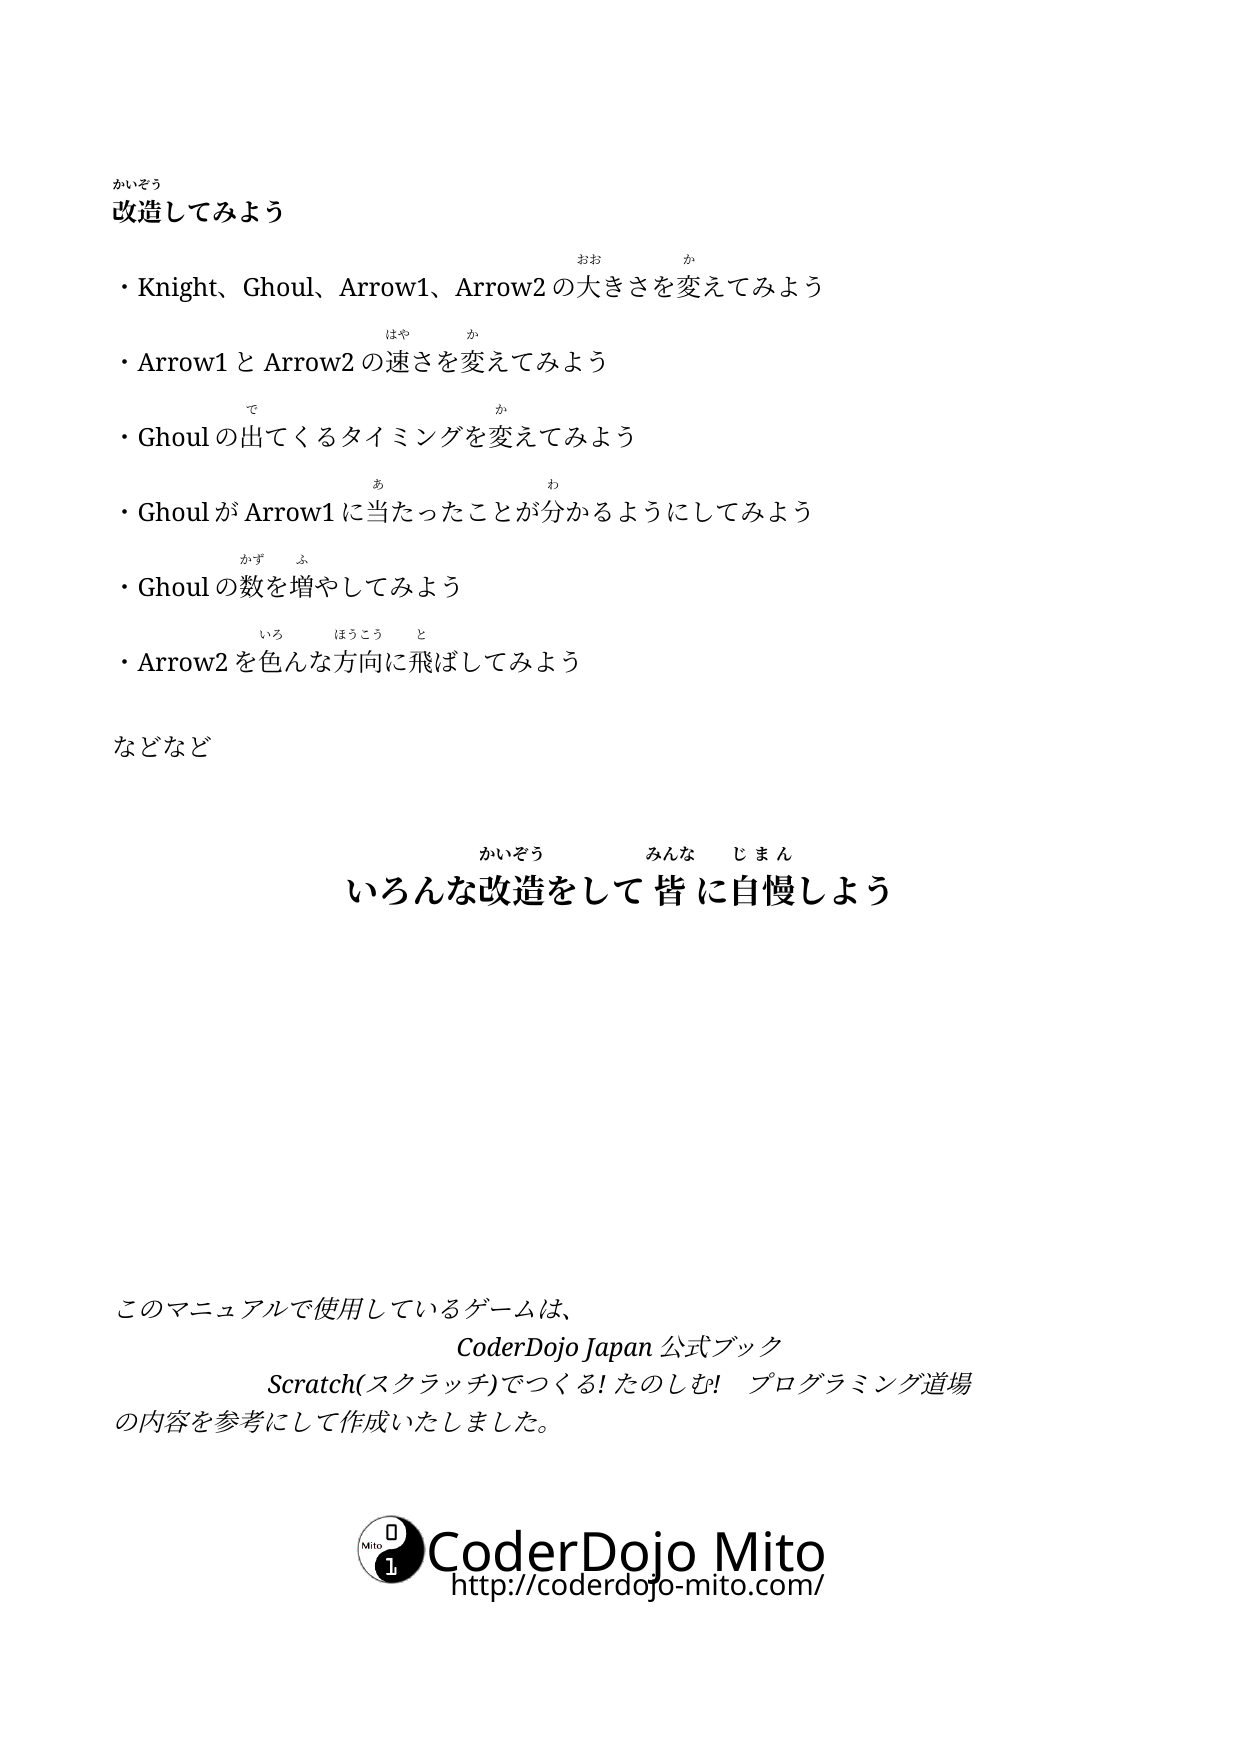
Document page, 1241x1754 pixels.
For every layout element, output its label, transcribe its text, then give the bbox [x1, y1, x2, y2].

text の内容を参考にして作成いたしました。 [112, 1402, 1128, 1439]
text Scratch(スクラッチ)でつくる! たのしむ! プログラミング道場 [112, 1364, 1128, 1402]
text このマニュアルで使用しているゲームは、 [112, 1289, 1128, 1327]
text してみよう [112, 164, 1128, 239]
text ・GhoulがArrow1にたったことがかるようにしてみよう [112, 464, 1128, 539]
text ・Ghoulのをやしてみよう [112, 539, 1128, 614]
text ・Arrow2をんなにばしてみよう [112, 614, 1128, 689]
text ・Arrow1とArrow2のさをえてみよう [112, 314, 1128, 389]
text CoderDojo Japan公式ブック [112, 1327, 1128, 1364]
text いろんなをしてにしよう [112, 839, 1128, 914]
text ・Knight、Ghoul、Arrow1、Arrow2のきさをえてみよう [112, 239, 1128, 314]
picture [356, 1515, 426, 1585]
text などなど [112, 727, 1128, 764]
text ・Ghoulのてくるタイミングをえてみよう [112, 389, 1128, 464]
